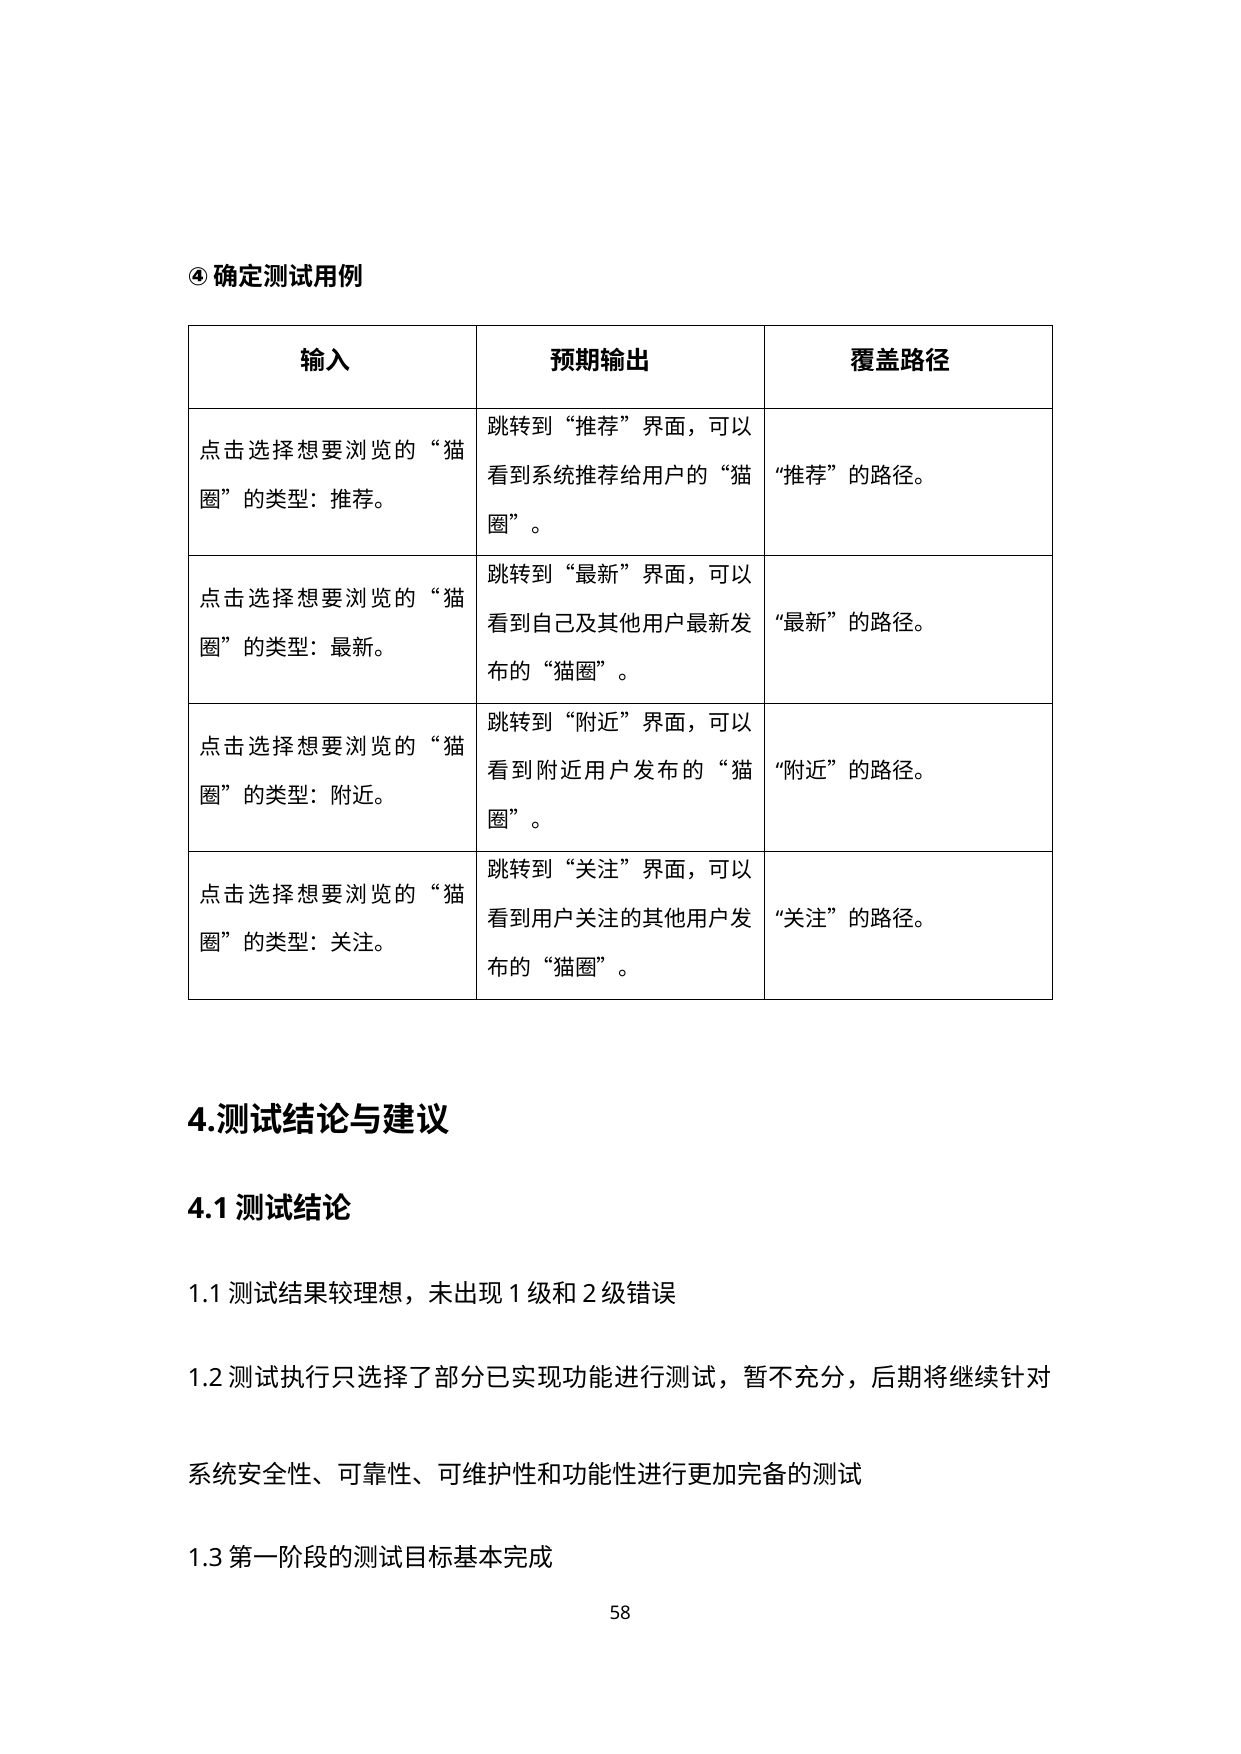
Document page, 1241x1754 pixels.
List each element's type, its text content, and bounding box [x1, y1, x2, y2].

table_cell “最新”的路径。 [765, 556, 1052, 703]
table_cell 点击选择想要浏览的“猫圈”的类型：关注。 [189, 852, 476, 998]
text 1.2测试执行只选择了部分已实现功能进行测试，暂不充分，后期将继续针对系统安全性、可靠性、可维护性和功能性进行更加完备的测试 [187, 1343, 1053, 1505]
table_cell 点击选择想要浏览的“猫圈”的类型：附近。 [189, 704, 476, 851]
text 1.3第一阶段的测试目标基本完成 [187, 1523, 1053, 1588]
table_cell “关注”的路径。 [765, 852, 1052, 998]
text 1.1测试结果较理想，未出现1级和2级错误 [187, 1259, 1053, 1324]
table_cell 跳转到“关注”界面，可以看到用户关注的其他用户发布的“猫圈”。 [477, 852, 764, 998]
table_header 输入 [189, 326, 476, 408]
table_cell “附近”的路径。 [765, 704, 1052, 851]
table_cell 点击选择想要浏览的“猫圈”的类型：最新。 [189, 556, 476, 703]
table_cell 跳转到“推荐”界面，可以看到系统推荐给用户的“猫圈”。 [477, 409, 764, 555]
table_header 预期输出 [477, 326, 764, 408]
table_cell 跳转到“最新”界面，可以看到自己及其他用户最新发布的“猫圈”。 [477, 556, 764, 703]
table_header 覆盖路径 [765, 326, 1052, 408]
text 4.1测试结论 [187, 1173, 1053, 1238]
table_cell “推荐”的路径。 [765, 409, 1052, 555]
text 4.测试结论与建议 [187, 1084, 1053, 1149]
text ④确定测试用例 [187, 242, 1053, 307]
table_cell 跳转到“附近”界面，可以看到附近用户发布的“猫圈”。 [477, 704, 764, 851]
table_cell 点击选择想要浏览的“猫圈”的类型：推荐。 [189, 409, 476, 555]
